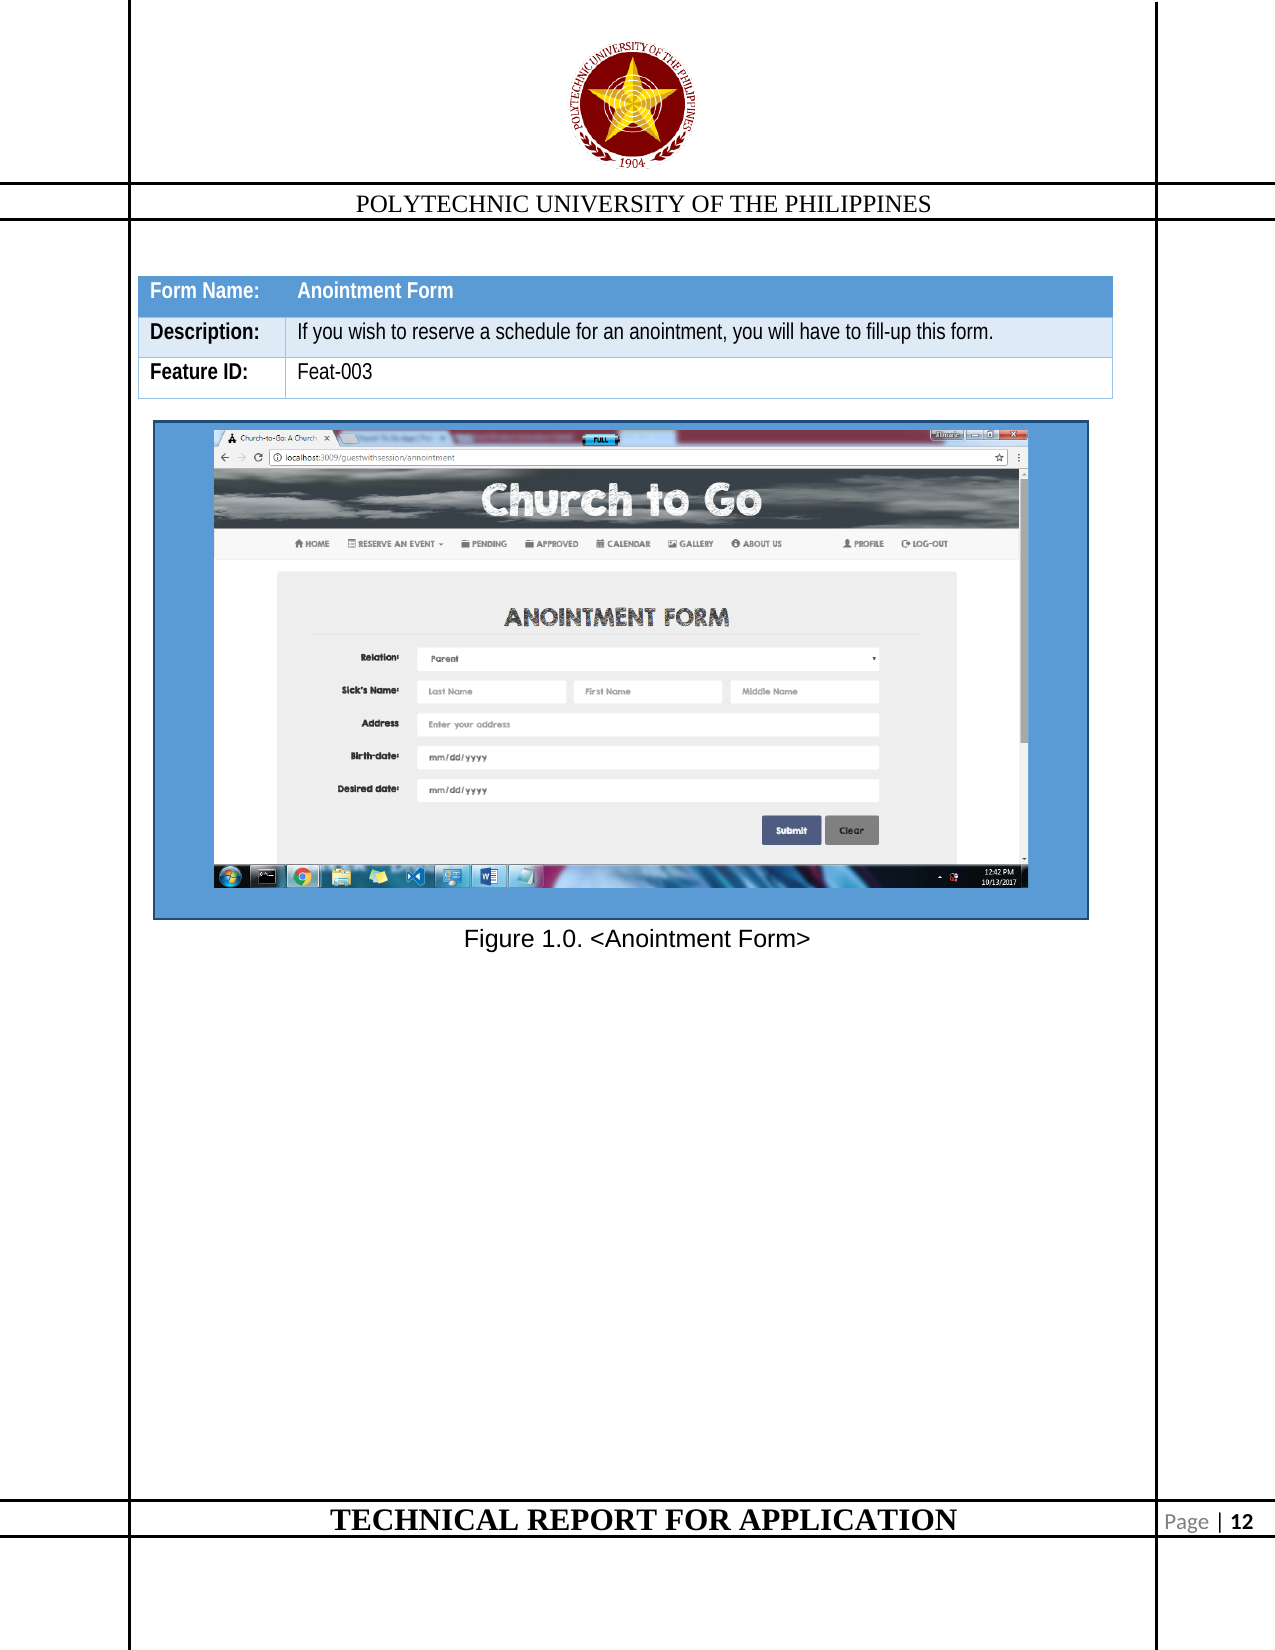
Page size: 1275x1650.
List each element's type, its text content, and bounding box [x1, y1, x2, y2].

table_header Anointment Form [286, 277, 1112, 317]
table_header Form Name: [139, 277, 285, 317]
picture [567, 40, 696, 169]
table_cell Description: [139, 318, 285, 357]
table_cell If you wish to reserve a schedule for an anointment, you will have to fill-up this form. [286, 318, 1112, 357]
table_cell Feat-003 [286, 358, 1112, 398]
table_cell Feature ID: [139, 358, 285, 398]
text Figure 1.0. <Anointment Form> [150, 923, 1125, 952]
picture [214, 430, 1029, 888]
